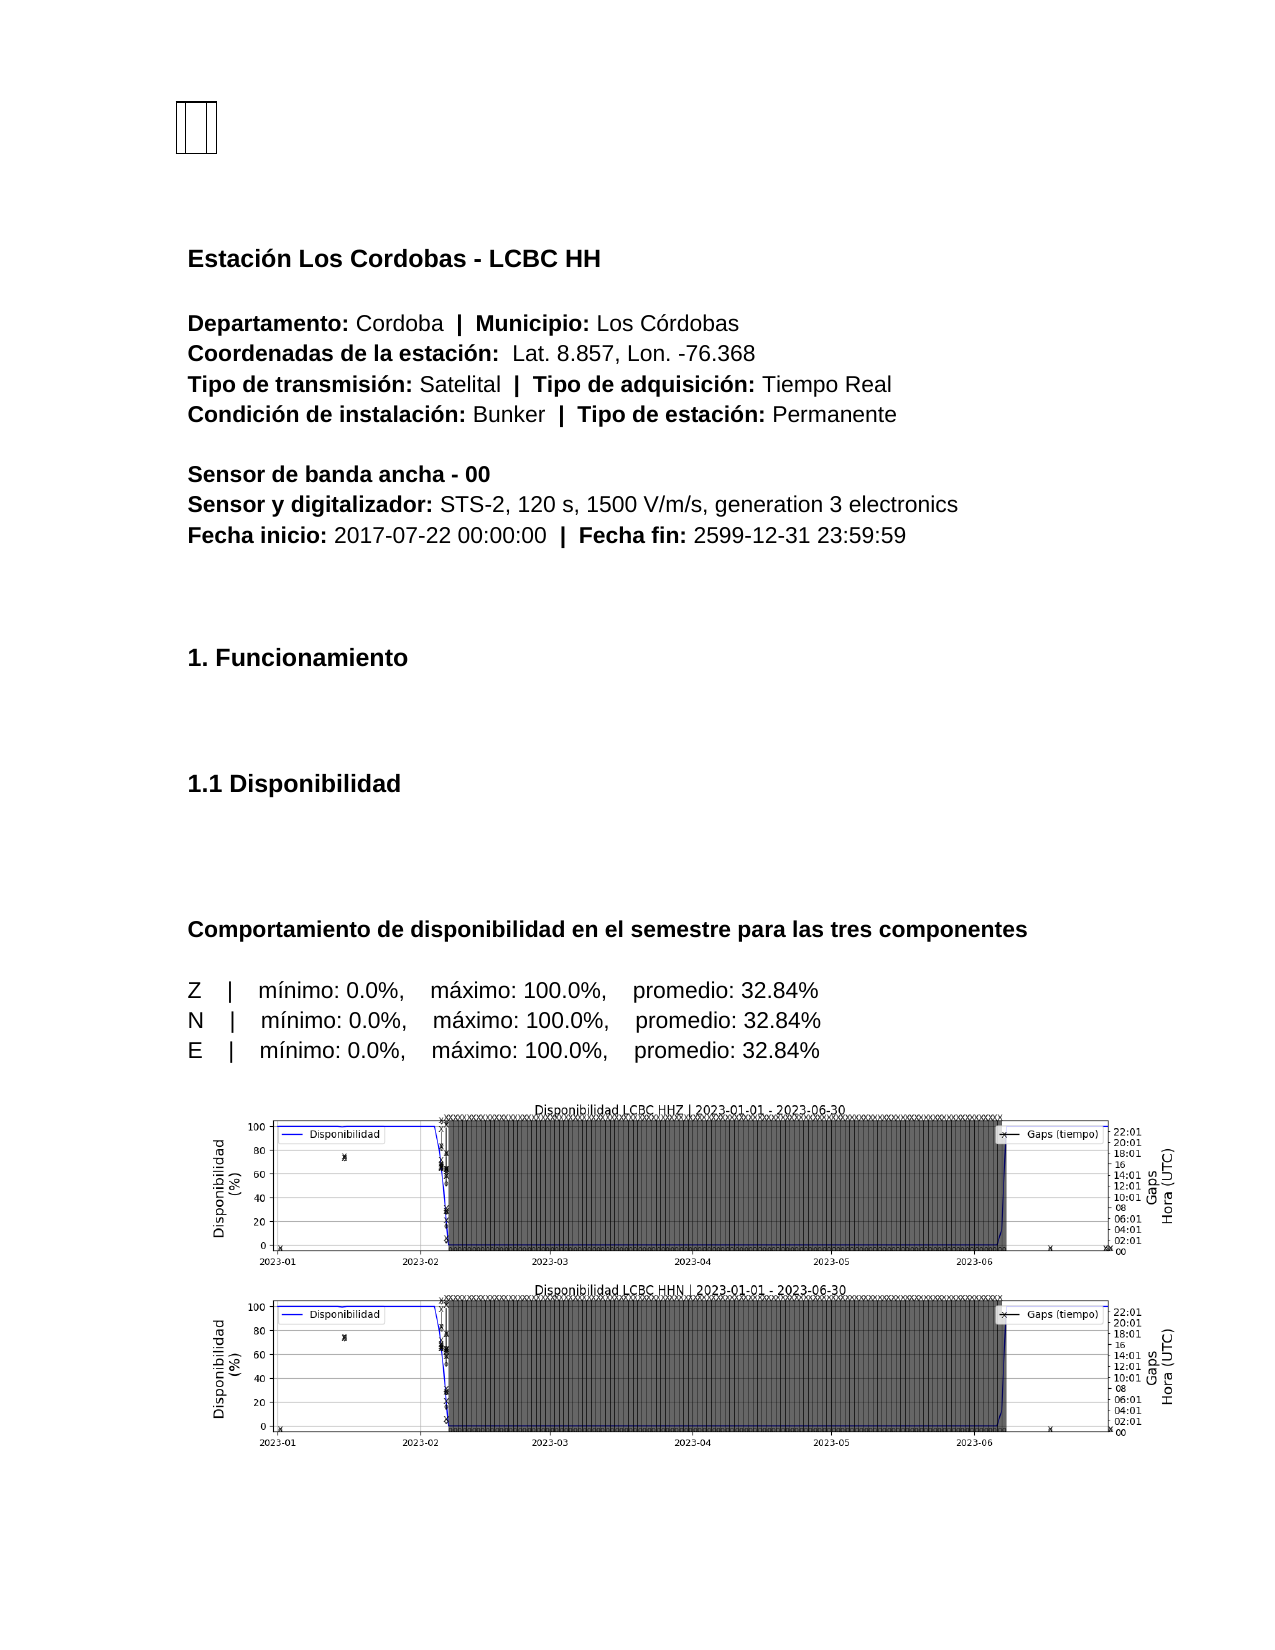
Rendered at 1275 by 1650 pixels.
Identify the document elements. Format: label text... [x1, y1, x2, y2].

text Estación Los Cordobas - LCBC HH Departamento: Cordoba | Municipio: Los Córdobas Coordenadas de la estación: Lat. 8.857, Lon. -76.368 Tipo de transmisión: Satelital | Tipo de adquisición: Tiempo Real Condición de instalación: Bunker | Tipo de estación: Permanente Sensor de banda ancha - 00 Sensor y digitalizador: STS-2, 120 s, 1500 V/m/s, generation 3 electronics Fecha inicio: 2017-07-22 00:00:00 | Fecha fin: 2599-12-31 23:59:59 1. Funcionamiento 1.1 Disponibilidad [187, 153, 1087, 891]
picture [206, 1097, 1182, 1274]
picture [206, 1277, 1182, 1455]
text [187, 916, 1087, 1454]
